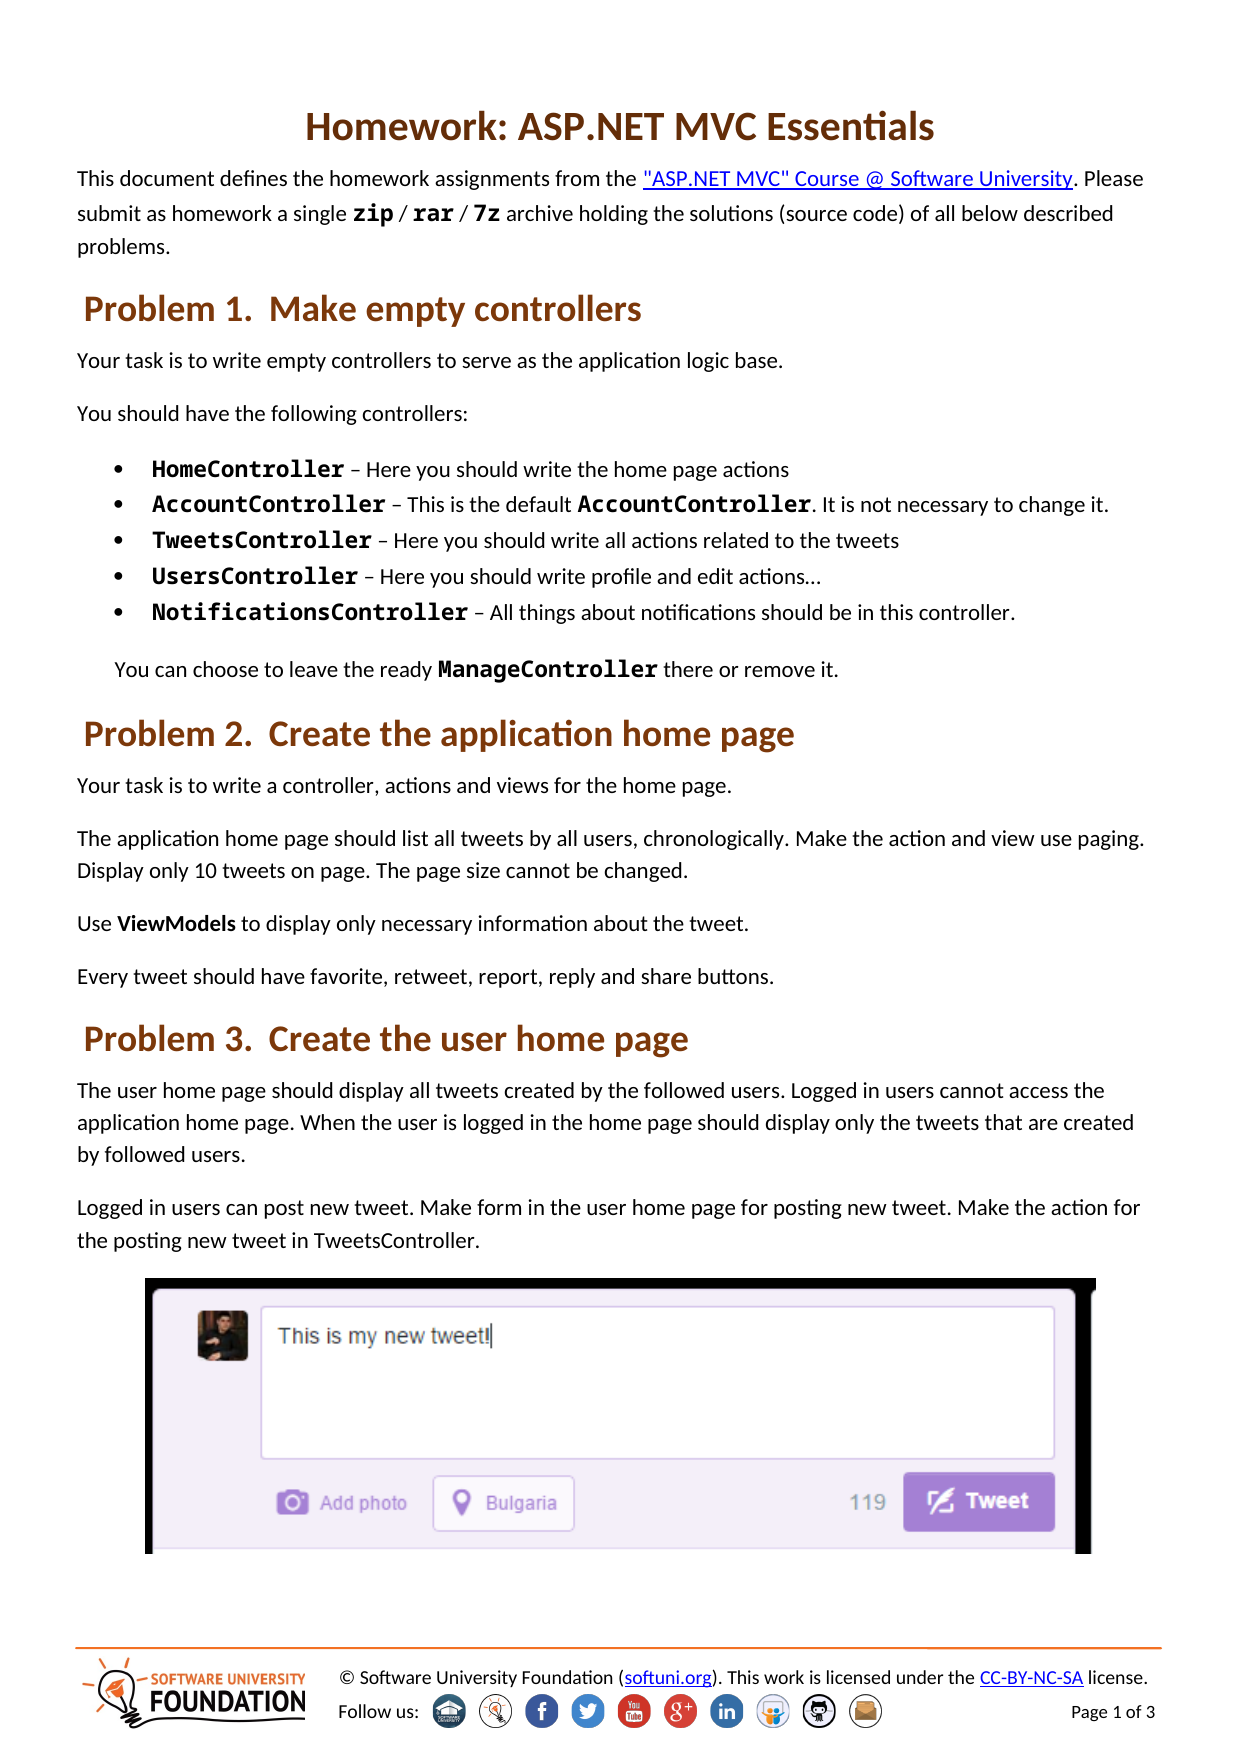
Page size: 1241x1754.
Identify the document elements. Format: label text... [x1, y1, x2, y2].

list NotificationsController – All things about notifications should be in this controller. [114, 596, 1163, 627]
picture [145, 1278, 1096, 1554]
subtitle Homework: ASP.NET MVC Essentials [77, 99, 1163, 150]
subtitle Create the user home page [84, 1015, 1163, 1061]
text The application home page should list all tweets by all users, chronologically. Make the action and view use paging. Display only 10 tweets on page. The page size cannot be changed. [77, 824, 1163, 884]
text Use ViewModels to display only necessary information about the tweet. [77, 909, 1163, 937]
picture [432, 1694, 466, 1728]
text Your task is to write a controller, actions and views for the home page. [77, 771, 1163, 799]
picture [525, 1694, 559, 1728]
text You should have the following controllers: [77, 399, 1163, 427]
subtitle Create the application home page [84, 710, 1163, 756]
picture [81, 1656, 305, 1729]
picture [617, 1694, 651, 1728]
picture [849, 1694, 882, 1728]
text You can choose to leave the ready ManageController there or remove it. [114, 653, 1163, 684]
picture [479, 1694, 512, 1728]
picture [802, 1694, 836, 1728]
list TweetsController – Here you should write all actions related to the tweets [114, 524, 1163, 556]
text Logged in users can post new tweet. Make form in the user home page for posting new tweet. Make the action for the posting new tweet in TweetsController. [77, 1193, 1163, 1254]
text Your task is to write empty controllers to serve as the application logic base. [77, 346, 1163, 374]
text The user home page should display all tweets created by the followed users. Logged in users cannot access the application home page. When the user is logged in the home page should display only the tweets that are created by followed users. [77, 1076, 1163, 1168]
list UsersController – Here you should write profile and edit actions… [114, 560, 1163, 592]
list HomeController – Here you should write the home page actions [114, 452, 1163, 484]
subtitle Make empty controllers [84, 285, 1163, 331]
picture [571, 1694, 605, 1728]
picture [664, 1694, 697, 1728]
picture [756, 1694, 790, 1728]
text This document defines the homework assignments from the "ASP.NET MVC" Course @ Software University. Please submit as homework a single zip / rar / 7z archive holding the solutions (source code) of all below described problems. [77, 164, 1163, 260]
text Every tweet should have favorite, retweet, report, reply and share buttons. [77, 962, 1163, 990]
picture [710, 1694, 744, 1728]
list AccountController – This is the default AccountController. It is not necessary to change it. [114, 488, 1163, 520]
